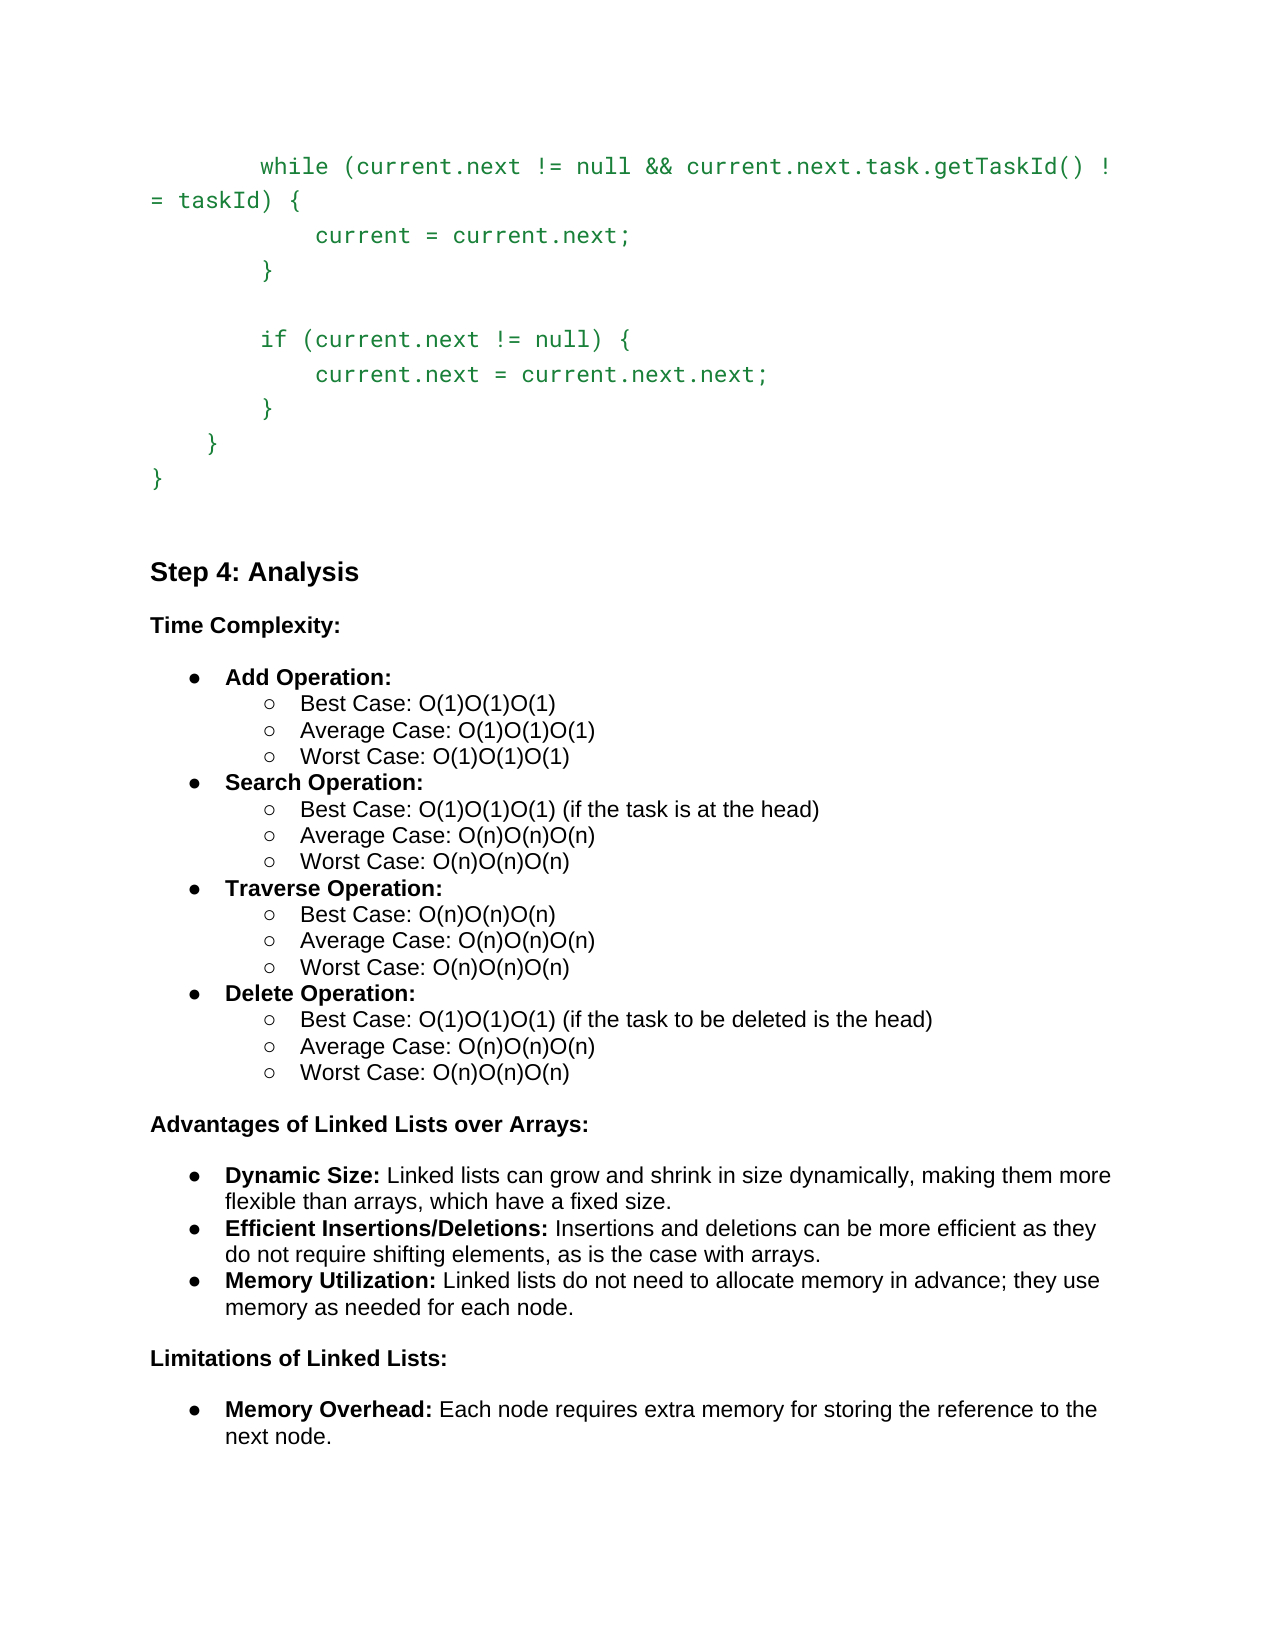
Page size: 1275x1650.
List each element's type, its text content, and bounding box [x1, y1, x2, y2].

list Best Case: O(1)O(1)O(1) (if the task is at the head) [262, 796, 1125, 822]
list Best Case: O(1)O(1)O(1) [262, 690, 1125, 717]
list Worst Case: O(n)O(n)O(n) [262, 1059, 1125, 1086]
text Time Complexity: [150, 612, 1125, 639]
list Search Operation: [187, 769, 1125, 796]
text } [150, 427, 1125, 458]
list Dynamic Size: Linked lists can grow and shrink in size dynamically, making them more flexible than arrays, which have a fixed size. [187, 1162, 1125, 1214]
list Best Case: O(n)O(n)O(n) [262, 901, 1125, 927]
list Average Case: O(n)O(n)O(n) [262, 927, 1125, 954]
list Delete Operation: [187, 980, 1125, 1006]
text current.next = current.next.next; [150, 358, 1125, 388]
text while (current.next != null && current.next.task.getTaskId() != taskId) { [150, 150, 1125, 215]
list Average Case: O(1)O(1)O(1) [262, 717, 1125, 743]
subtitle Step 4: Analysis [150, 556, 1125, 587]
text Limitations of Linked Lists: [150, 1345, 1125, 1371]
list Memory Utilization: Linked lists do not need to allocate memory in advance; they use memory as needed for each node. [187, 1267, 1125, 1320]
list Average Case: O(n)O(n)O(n) [262, 822, 1125, 848]
list Efficient Insertions/Deletions: Insertions and deletions can be more efficient as they do not require shifting elements, as is the case with arrays. [187, 1214, 1125, 1267]
list Memory Overhead: Each node requires extra memory for storing the reference to the next node. [187, 1396, 1125, 1449]
text } [150, 393, 1125, 423]
text Advantages of Linked Lists over Arrays: [150, 1111, 1125, 1137]
text if (current.next != null) { [150, 323, 1125, 354]
list Add Operation: [187, 664, 1125, 690]
list Traverse Operation: [187, 875, 1125, 901]
text } [150, 462, 1125, 492]
text } [150, 254, 1125, 284]
list Average Case: O(n)O(n)O(n) [262, 1033, 1125, 1059]
list Worst Case: O(1)O(1)O(1) [262, 743, 1125, 769]
text current = current.next; [150, 219, 1125, 249]
list Worst Case: O(n)O(n)O(n) [262, 848, 1125, 875]
list Worst Case: O(n)O(n)O(n) [262, 954, 1125, 980]
list Best Case: O(1)O(1)O(1) (if the task to be deleted is the head) [262, 1006, 1125, 1033]
